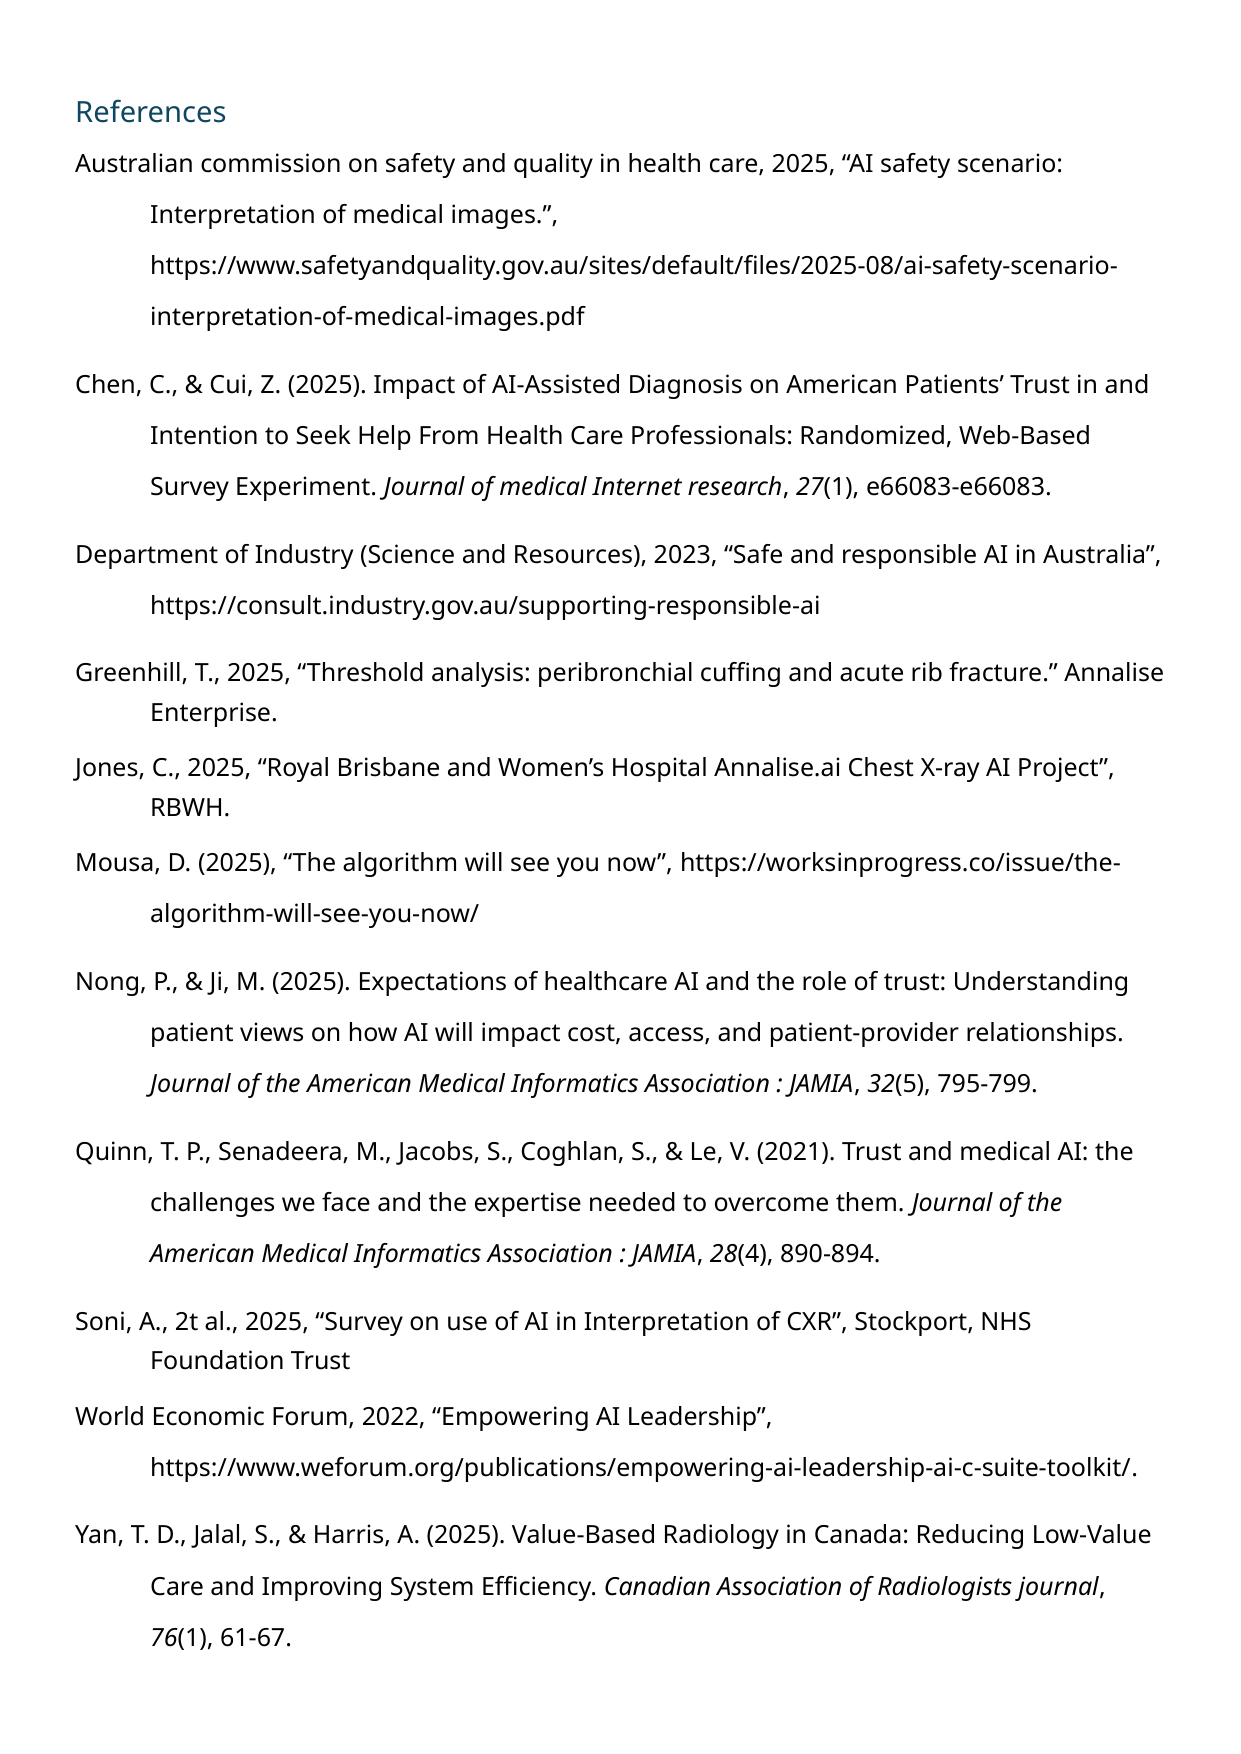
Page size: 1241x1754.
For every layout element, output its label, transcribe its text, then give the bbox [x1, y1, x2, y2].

text Department of Industry (Science and Resources), 2023, “Safe and responsible AI in Australia”, https://consult.industry.gov.au/supporting-responsible-ai [75, 536, 1165, 621]
text Chen, C., & Cui, Z. (2025). Impact of AI-Assisted Diagnosis on American Patients’ Trust in and Intention to Seek Help From Health Care Professionals: Randomized, Web-Based Survey Experiment. Journal of medical Internet research, 27(1), e66083-e66083. [75, 366, 1165, 503]
text Australian commission on safety and quality in health care, 2025, “AI safety scenario: Interpretation of medical images.”, https://www.safetyandquality.gov.au/sites/default/files/2025-08/ai-safety-scenario-interpretation-of-medical-images.pdf [75, 146, 1165, 333]
text Greenhill, T., 2025, “Threshold analysis: peribronchial cuffing and acute rib fracture.” Annalise Enterprise. [75, 655, 1165, 728]
text Jones, C., 2025, “Royal Brisbane and Women’s Hospital Annalise.ai Chest X-ray AI Project”, RBWH. [75, 750, 1165, 823]
text Soni, A., 2t al., 2025, “Survey on use of AI in Interpretation of CXR”, Stockport, NHS Foundation Trust [75, 1303, 1165, 1377]
text Nong, P., & Ji, M. (2025). Expectations of healthcare AI and the role of trust: Understanding patient views on how AI will impact cost, access, and patient-provider relationships. Journal of the American Medical Informatics Association : JAMIA, 32(5), 795-799. [75, 964, 1165, 1100]
text World Economic Forum, 2022, “Empowering AI Leadership”, https://www.weforum.org/publications/empowering-ai-leadership-ai-c-suite-toolkit/. [75, 1398, 1165, 1483]
subtitle References [75, 92, 1165, 131]
text Quinn, T. P., Senadeera, M., Jacobs, S., Coghlan, S., & Le, V. (2021). Trust and medical AI: the challenges we face and the expertise needed to overcome them. Journal of the American Medical Informatics Association : JAMIA, 28(4), 890-894. [75, 1133, 1165, 1270]
text Yan, T. D., Jalal, S., & Harris, A. (2025). Value-Based Radiology in Canada: Reducing Low-Value Care and Improving System Efficiency. Canadian Association of Radiologists journal, 76(1), 61-67. [75, 1517, 1165, 1653]
text Mousa, D. (2025), “The algorithm will see you now”, https://worksinprogress.co/issue/the-algorithm-will-see-you-now/ [75, 845, 1165, 930]
